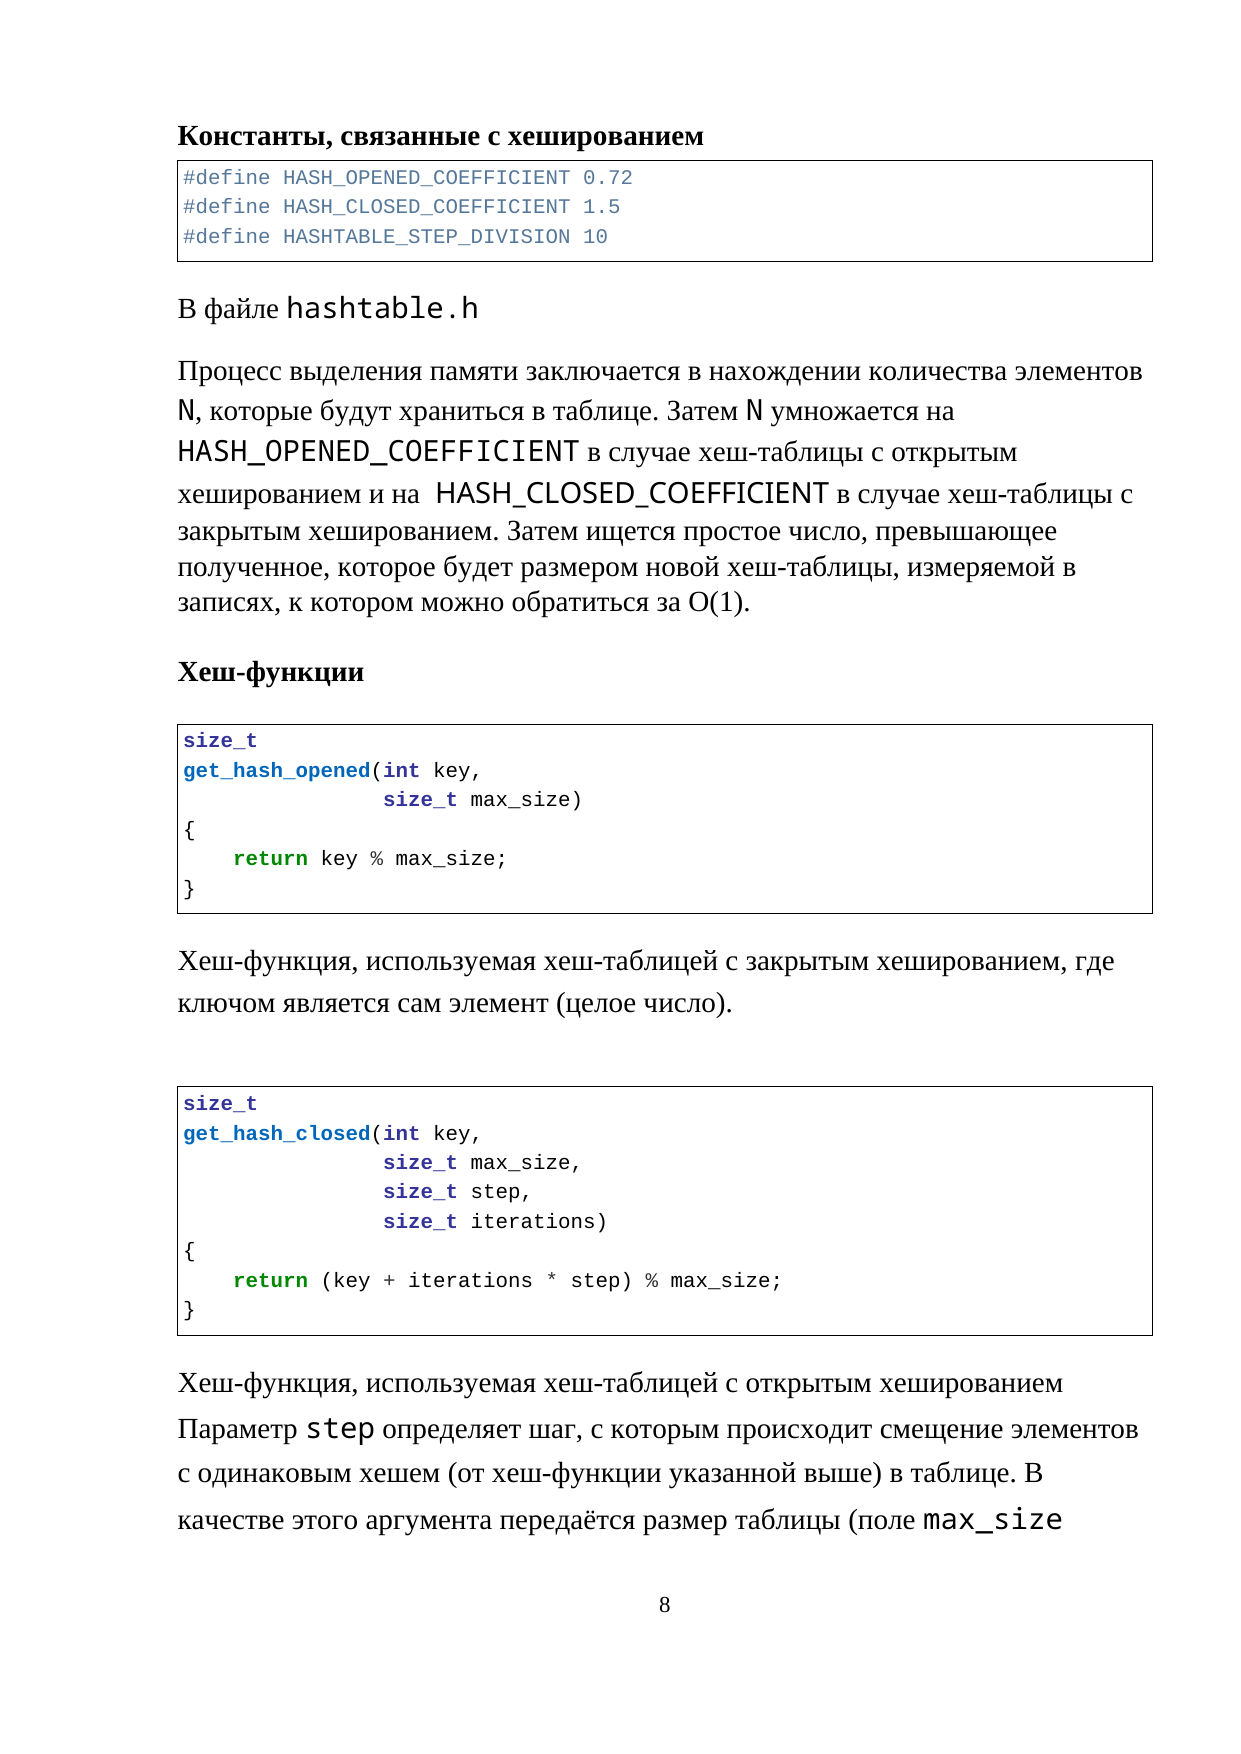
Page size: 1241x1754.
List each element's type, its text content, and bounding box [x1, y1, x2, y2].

text Константы, связанные с хешированием [177, 118, 1152, 152]
text Хеш-функция, используемая хеш-таблицей с закрытым хешированием, где ключом является сам элемент (целое число). [177, 943, 1152, 1019]
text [177, 1407, 1152, 1538]
text Хеш-функции [177, 654, 1152, 687]
table_header size_t get_hash_opened(int key, size_t max_size) { return key % max_size; } [178, 725, 1152, 913]
text Хеш-функция, используемая хеш-таблицей с открытым хешированием [177, 1365, 1152, 1399]
text В файле hashtable.h [177, 287, 1152, 327]
text Процесс выделения памяти заключается в нахождении количества элементов N, которые будут храниться в таблице. Затем N умножается на HASH_OPENED_COEFFICIENT в случае хеш-таблицы с открытым хешированием и на HASH_CLOSED_COEFFICIENT в случае хеш-таблицы с закрытым хешированием. Затем ищется простое число, превышающее полученное, которое будет размером новой хеш-таблицы, измеряемой в записях, к котором можно обратиться за O(1). [177, 353, 1152, 617]
table_header size_t get_hash_closed(int key, size_t max_size, size_t step, size_t iterations) { return (key + iterations * step) % max_size; } [178, 1087, 1152, 1335]
table_header #define HASH_OPENED_COEFFICIENT 0.72 #define HASH_CLOSED_COEFFICIENT 1.5 #define HASHTABLE_STEP_DIVISION 10 [178, 161, 1152, 261]
